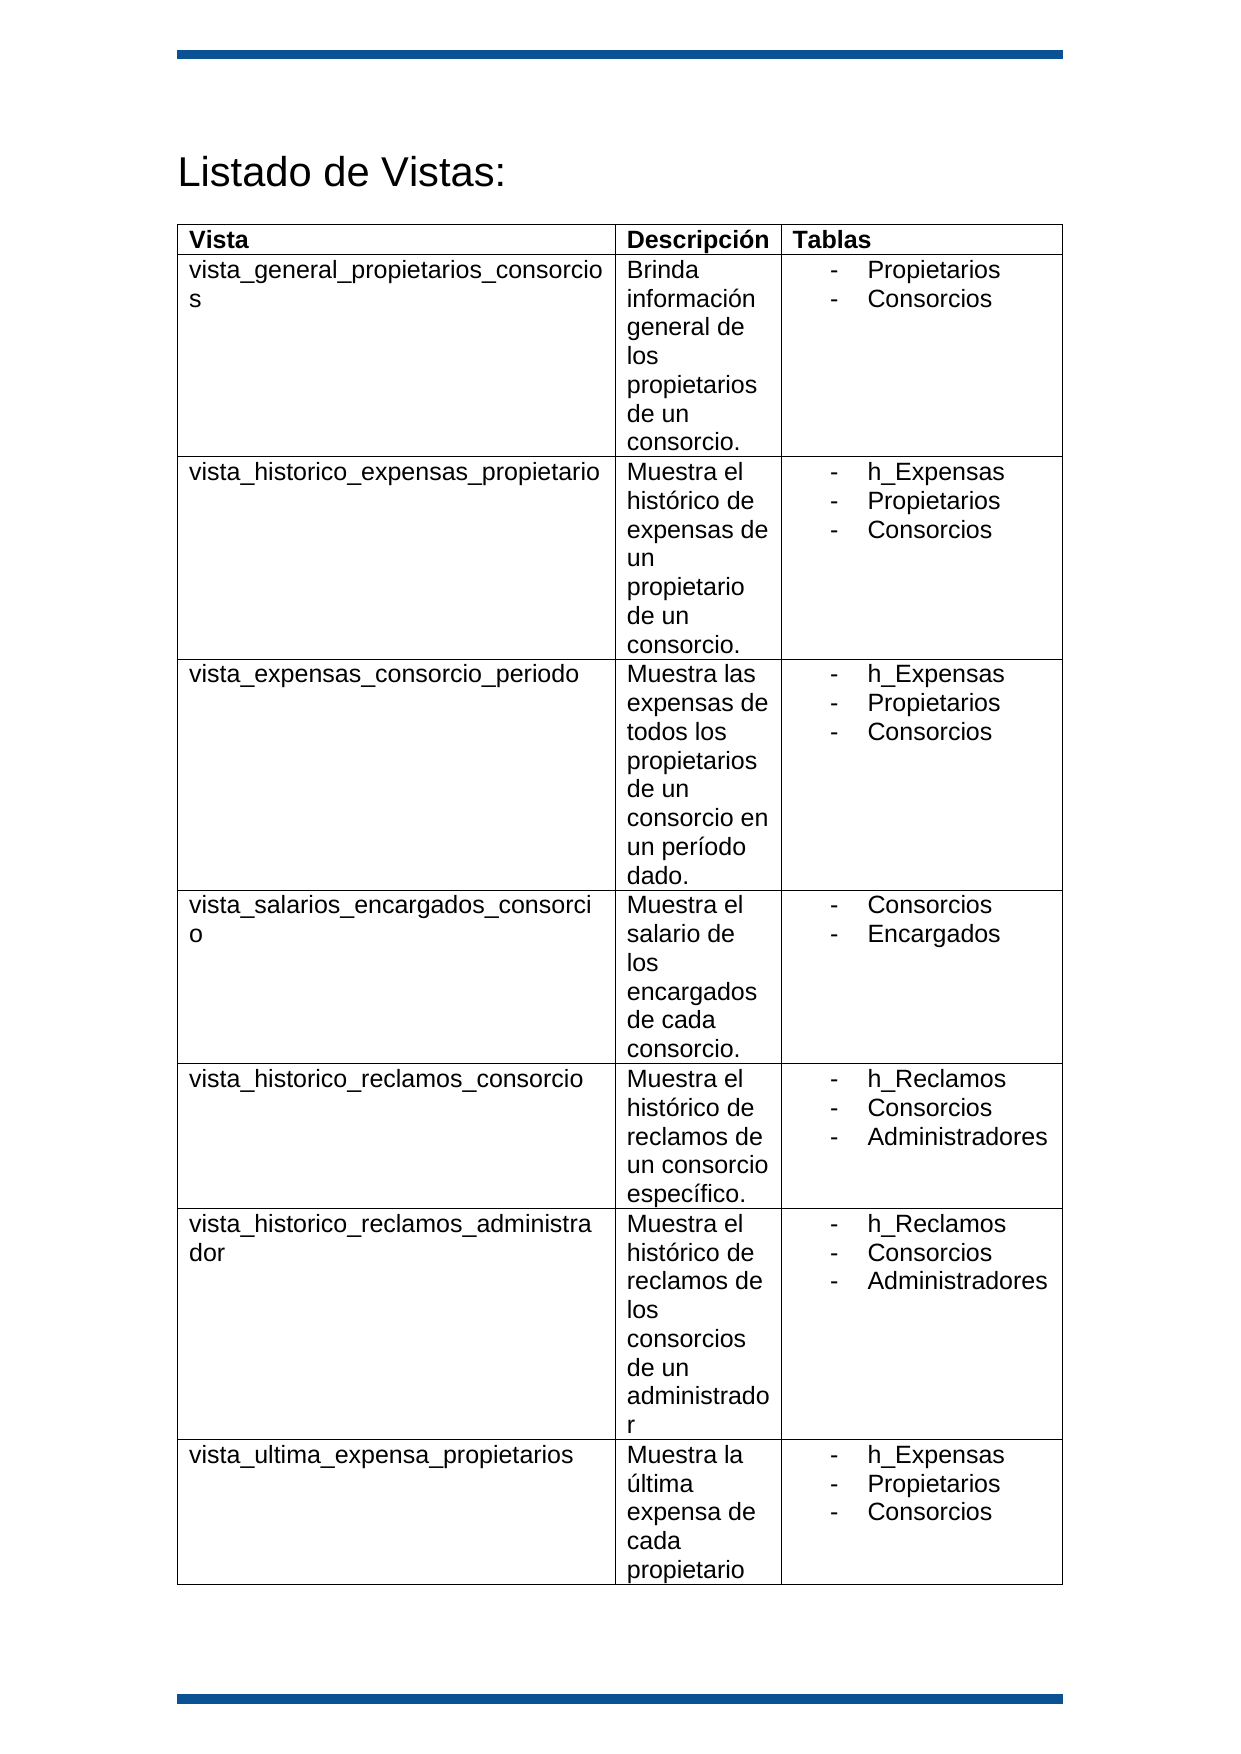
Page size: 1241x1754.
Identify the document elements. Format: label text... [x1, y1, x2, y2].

table_cell h_Reclamos Consorcios Administradores [782, 1209, 1062, 1439]
table_cell Muestra el histórico de expensas de un propietario de un consorcio. [616, 457, 781, 658]
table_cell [616, 1440, 781, 1584]
table_cell vista_salarios_encargados_consorcio [178, 891, 615, 1063]
table_header Descripción [616, 225, 781, 254]
table_cell Muestra el histórico de reclamos de los consorcios de un administrador [616, 1209, 781, 1439]
table_cell vista_general_propietarios_consorcios [178, 255, 615, 456]
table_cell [782, 1440, 1062, 1584]
table_cell Brinda información general de los propietarios de un consorcio. [616, 255, 781, 456]
table_header Tablas [782, 225, 1062, 254]
table_cell h_Expensas Propietarios Consorcios [782, 457, 1062, 658]
table_cell h_Expensas Propietarios Consorcios [782, 660, 1062, 889]
table_cell Consorcios Encargados [782, 891, 1062, 1063]
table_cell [178, 1440, 615, 1584]
table_cell Muestra las expensas de todos los propietarios de un consorcio en un período dado. [616, 660, 781, 889]
table_cell Propietarios Consorcios [782, 255, 1062, 456]
text Listado de Vistas: [177, 147, 1063, 195]
table_cell Muestra el salario de los encargados de cada consorcio. [616, 891, 781, 1063]
table_cell Muestra el histórico de reclamos de un consorcio específico. [616, 1064, 781, 1208]
table_header Vista [178, 225, 615, 254]
table_cell vista_historico_reclamos_administrador [178, 1209, 615, 1439]
table_cell vista_historico_expensas_propietario [178, 457, 615, 658]
table_cell vista_expensas_consorcio_periodo [178, 660, 615, 889]
table_cell vista_historico_reclamos_consorcio [178, 1064, 615, 1208]
table_cell h_Reclamos Consorcios Administradores [782, 1064, 1062, 1208]
